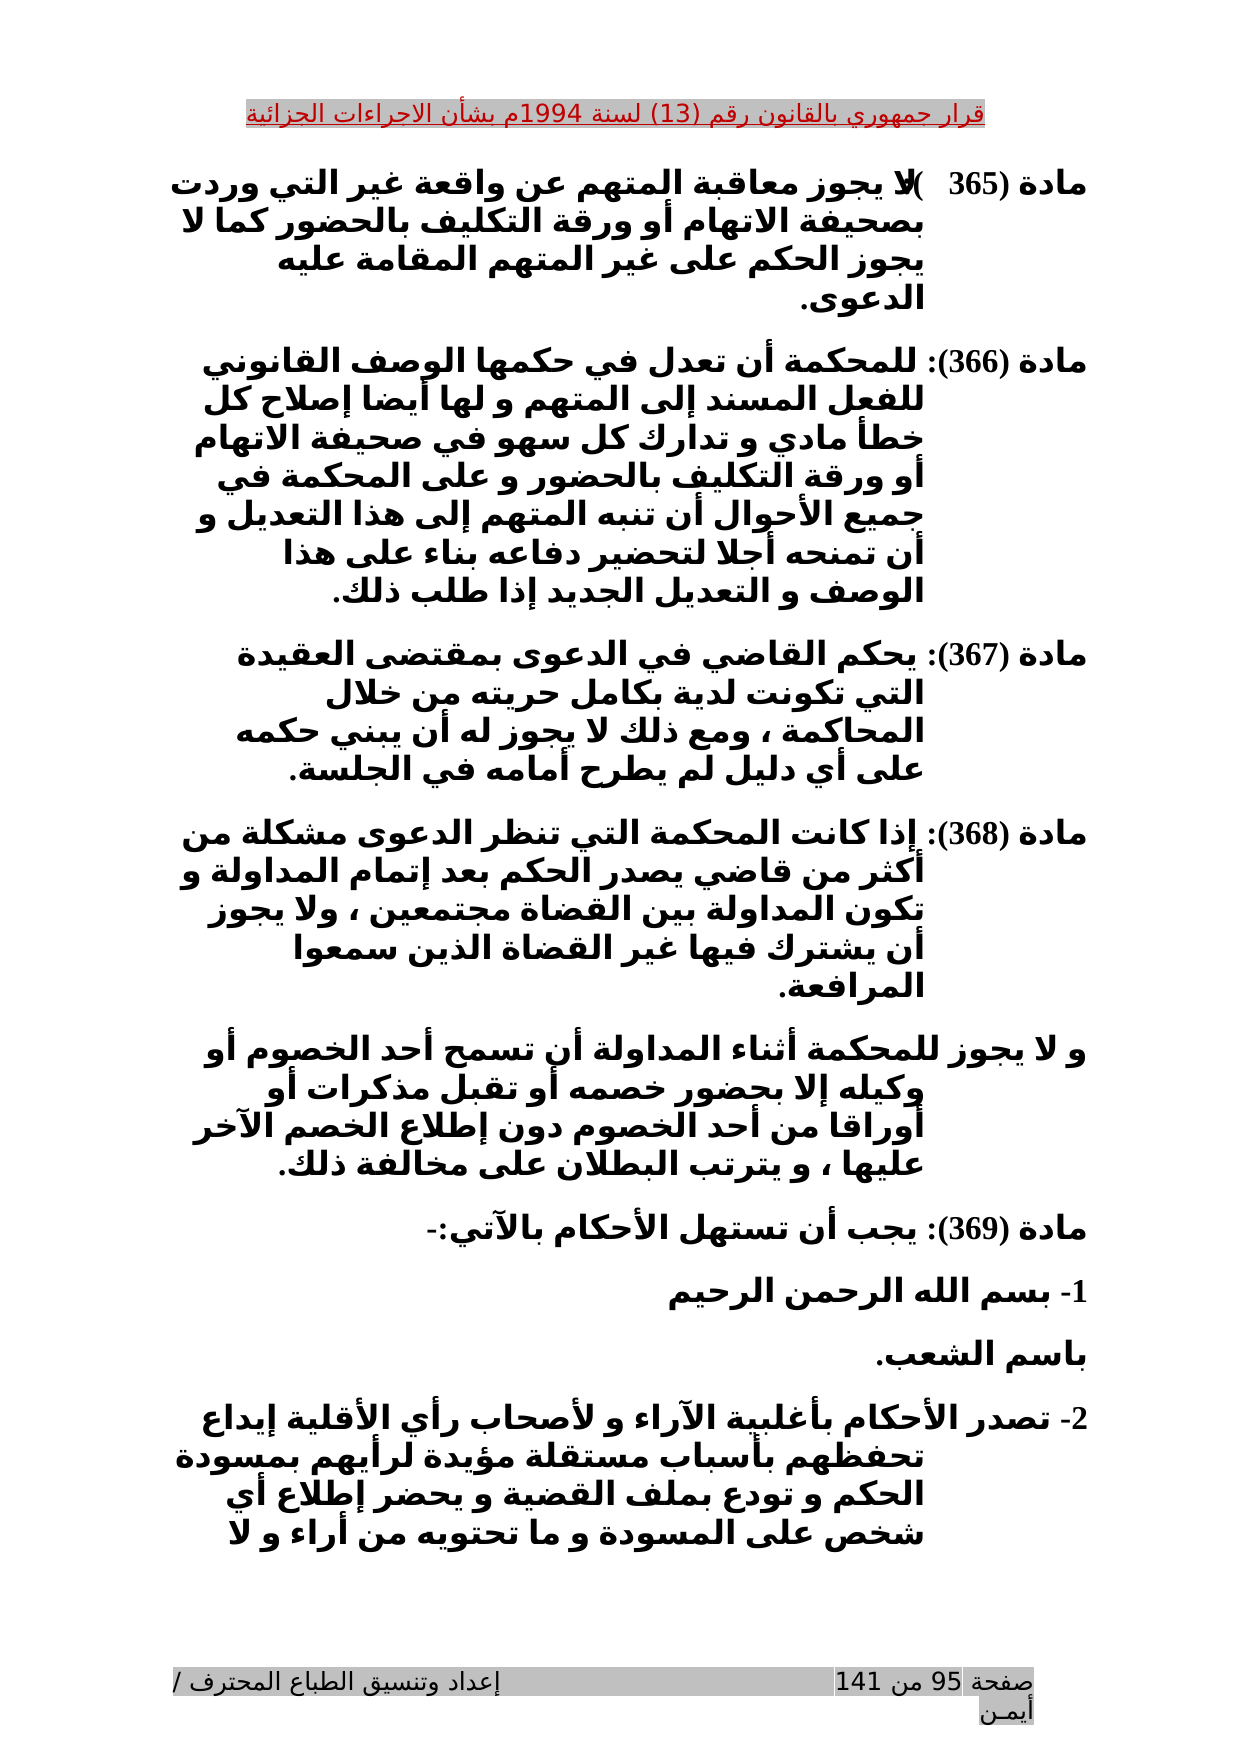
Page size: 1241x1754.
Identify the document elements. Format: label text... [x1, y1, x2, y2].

text 1- بسم الله الرحمن الرحيم [162, 1271, 1088, 1310]
text مادة (369): يجب أن تستهل الأحكام بالآتي:- [162, 1208, 1088, 1246]
text مادة (366): للمحكمة أن تعدل في حكمها الوصف القانوني للفعل المسند إلى المتهم و لها أيضا إصلاح كل خطأ مادي و تدارك كل سهو في صحيفة الاتهام أو ورقة التكليف بالحضور و على المحكمة في جميع الأحوال أن تنبه المتهم إلى هذا التعديل و أن تمنحه أجلا لتحضير دفاعه بناء على هذا الوصف و التعديل الجديد إذا طلب ذلك. [162, 341, 1088, 610]
text و لا يجوز للمحكمة أثناء المداولة أن تسمح أحد الخصوم أو وكيله إلا بحضور خصمه أو تقبل مذكرات أو أوراقا من أحد الخصوم دون إطلاع الخصم الآخر عليها ، و يترتب البطلان على مخالفة ذلك. [162, 1030, 1088, 1183]
text مادة (368): إذا كانت المحكمة التي تنظر الدعوى مشكلة من أكثر من قاضي يصدر الحكم بعد إتمام المداولة و تكون المداولة بين القضاة مجتمعين ، ولا يجوز أن يشترك فيها غير القضاة الذين سمعوا المرافعة. [162, 813, 1088, 1005]
text باسم الشعب. [162, 1335, 1088, 1373]
text مادة (367): يحكم القاضي في الدعوى بمقتضى العقيدة التي تكونت لدية بكامل حريته من خلال المحاكمة ، ومع ذلك لا يجوز له أن يبني حكمه على أي دليل لم يطرح أمامه في الجلسة. [162, 635, 1088, 788]
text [162, 1398, 1088, 1551]
text مادة (365): لا يجوز معاقبة المتهم عن واقعة غير التي وردت بصحيفة الاتهام أو ورقة التكليف بالحضور كما لا يجوز الحكم على غير المتهم المقامة عليه الدعوى. [162, 163, 1088, 316]
